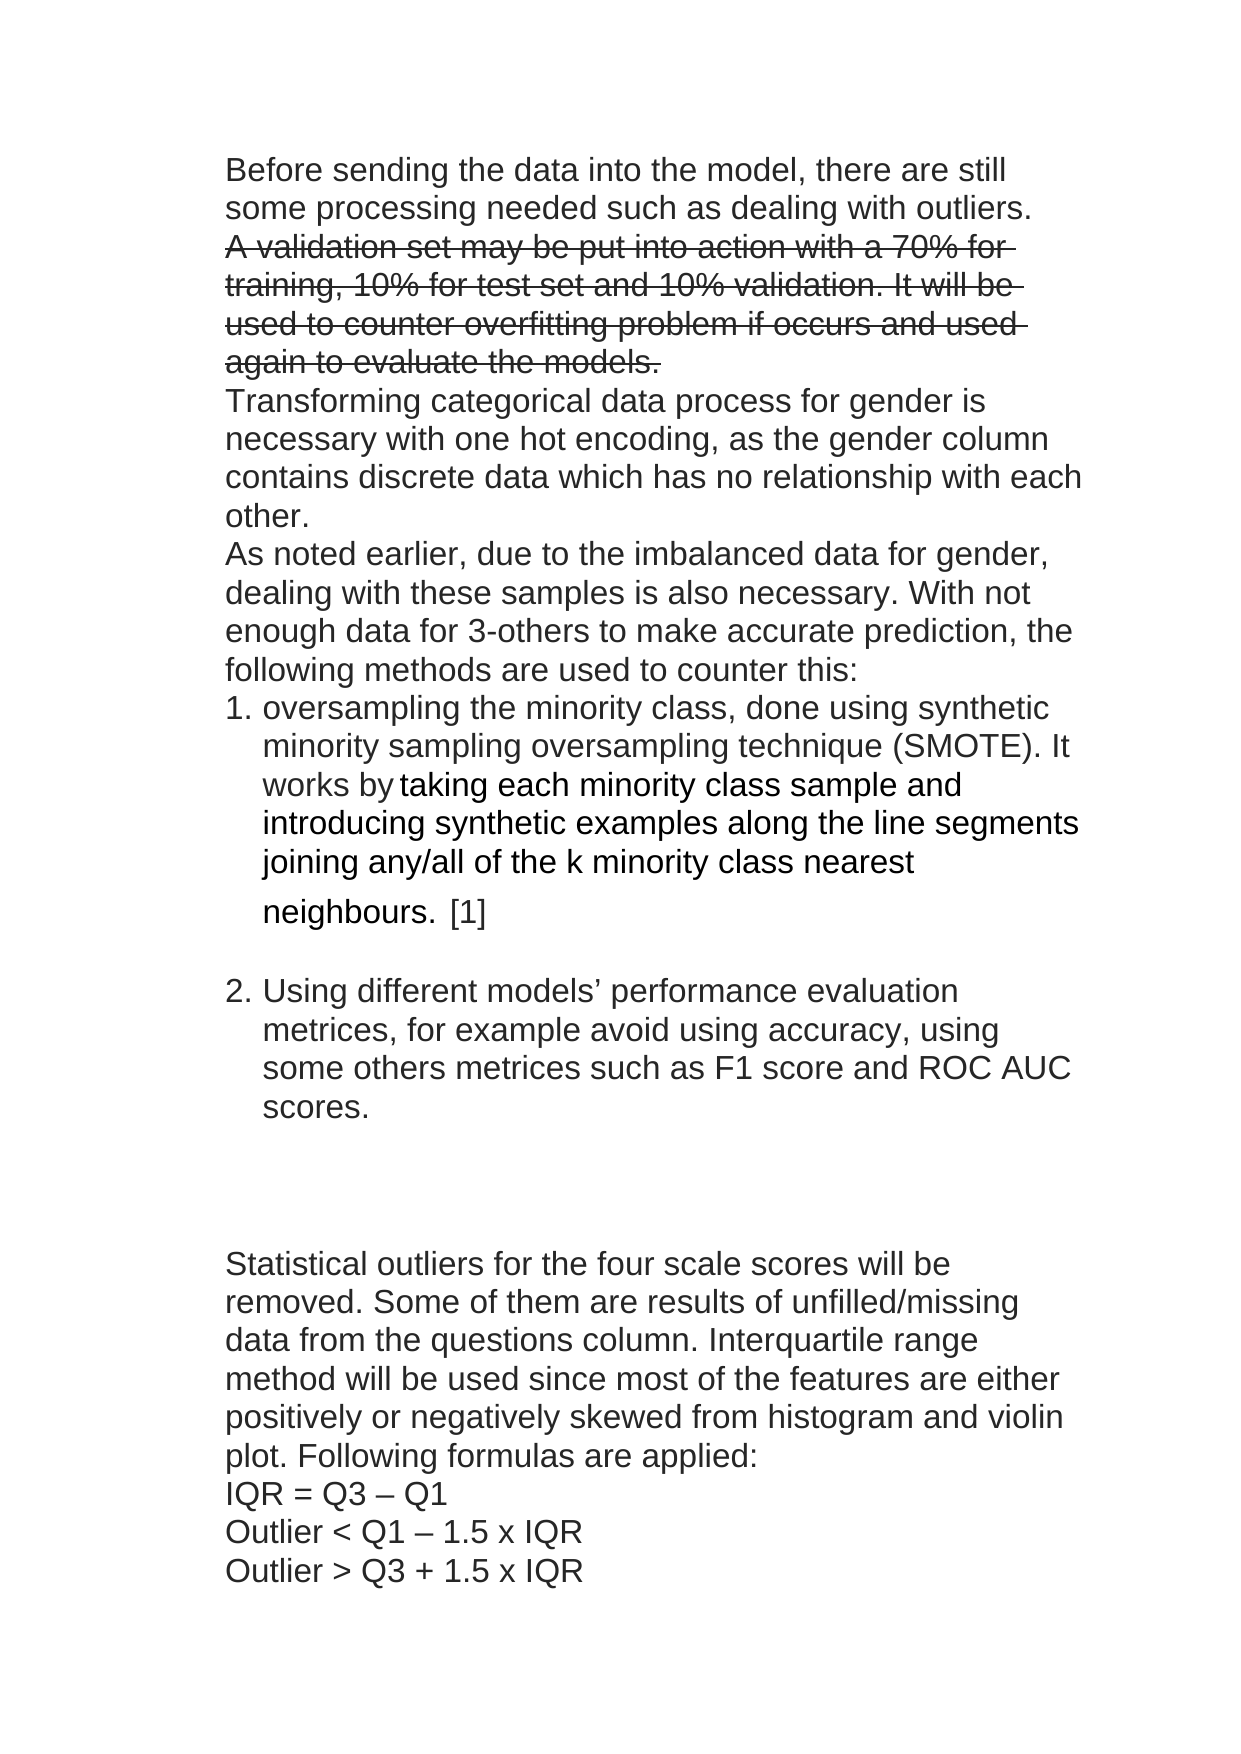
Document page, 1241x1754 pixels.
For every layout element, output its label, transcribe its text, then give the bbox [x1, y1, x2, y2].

list Outlier < Q1 – 1.5 x IQR [225, 1513, 1090, 1551]
list Before sending the data into the model, there are still some processing needed such as dealing with outliers. [225, 150, 1090, 227]
list Transforming categorical data process for gender is necessary with one hot encoding, as the gender column contains discrete data which has no relationship with each other. [225, 381, 1090, 534]
list As noted earlier, due to the imbalanced data for gender, dealing with these samples is also necessary. With not enough data for 3-others to make accurate prediction, the following methods are used to counter this: [225, 534, 1090, 688]
list Outlier > Q3 + 1.5 x IQR [225, 1551, 1090, 1589]
list Using different models’ performance evaluation metrices, for example avoid using accuracy, using some others metrices such as F1 score and ROC AUC scores. [225, 971, 1090, 1125]
list Statistical outliers for the four scale scores will be removed. Some of them are results of unfilled/missing data from the questions column. Interquartile range method will be used since most of the features are either positively or negatively skewed from histogram and violin plot. Following formulas are applied: [225, 1243, 1090, 1474]
list IQR = Q3 – Q1 [225, 1474, 1090, 1513]
list oversampling the minority class, done using synthetic minority sampling oversampling technique (SMOTE). It works by taking each minority class sample and introducing synthetic examples along the line segments joining any/all of the k minority class nearest neighbours. [1] [225, 688, 1090, 933]
list A validation set may be put into action with a 70% for training, 10% for test set and 10% validation. It will be used to counter overfitting problem if occurs and used again to evaluate the models. [225, 227, 1090, 381]
